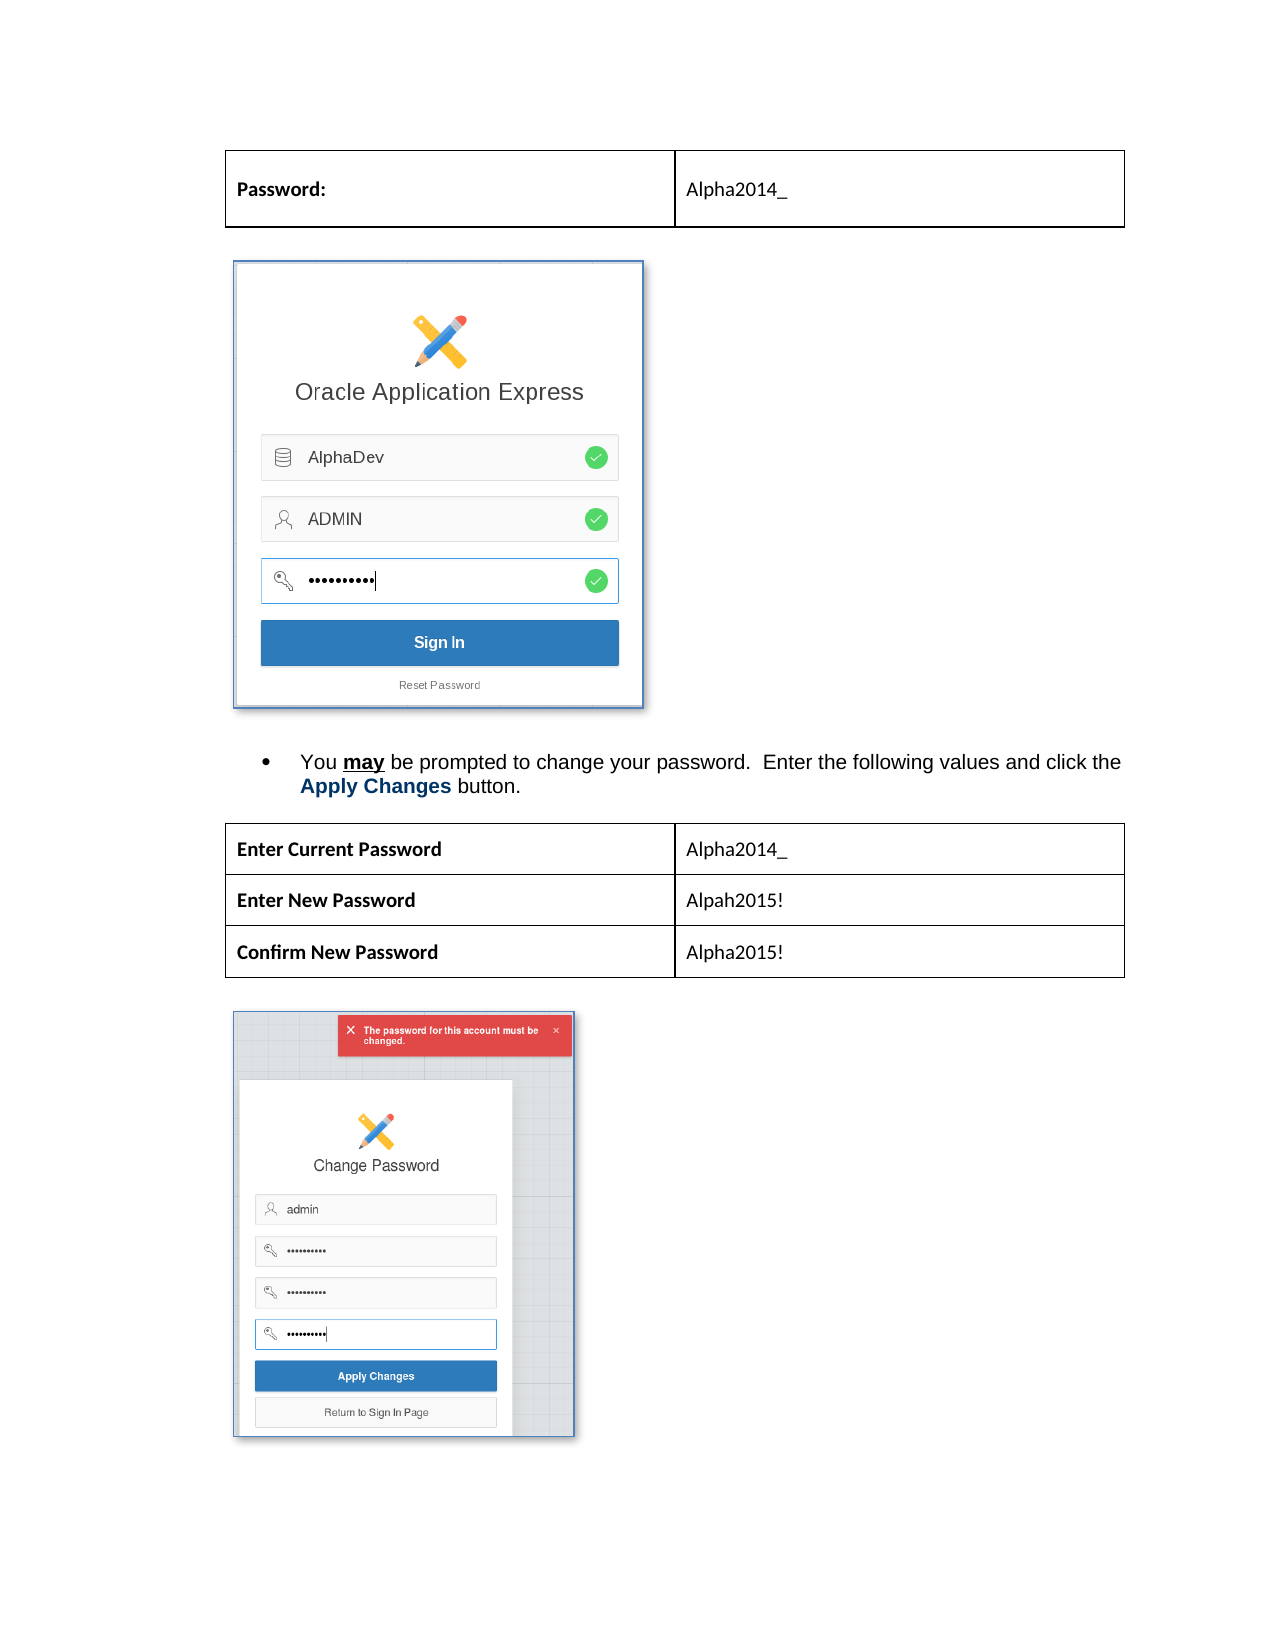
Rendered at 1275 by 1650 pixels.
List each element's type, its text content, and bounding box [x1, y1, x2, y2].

table_header Enter Current Password [226, 824, 674, 874]
table_cell Enter New Password [226, 875, 674, 925]
list You may be prompted to change your password. Enter the following values and click the Apply Changes button. [262, 749, 1125, 797]
picture [234, 1012, 573, 1436]
table_cell Alpha2014_ [676, 151, 1124, 226]
table_cell Alpha2015! [676, 926, 1124, 977]
table_header Alpha2014_ [676, 824, 1124, 874]
picture [234, 262, 642, 707]
table_cell Password: [226, 151, 674, 226]
table_cell Confirm New Password [226, 926, 674, 977]
table_cell Alpah2015! [676, 875, 1124, 925]
